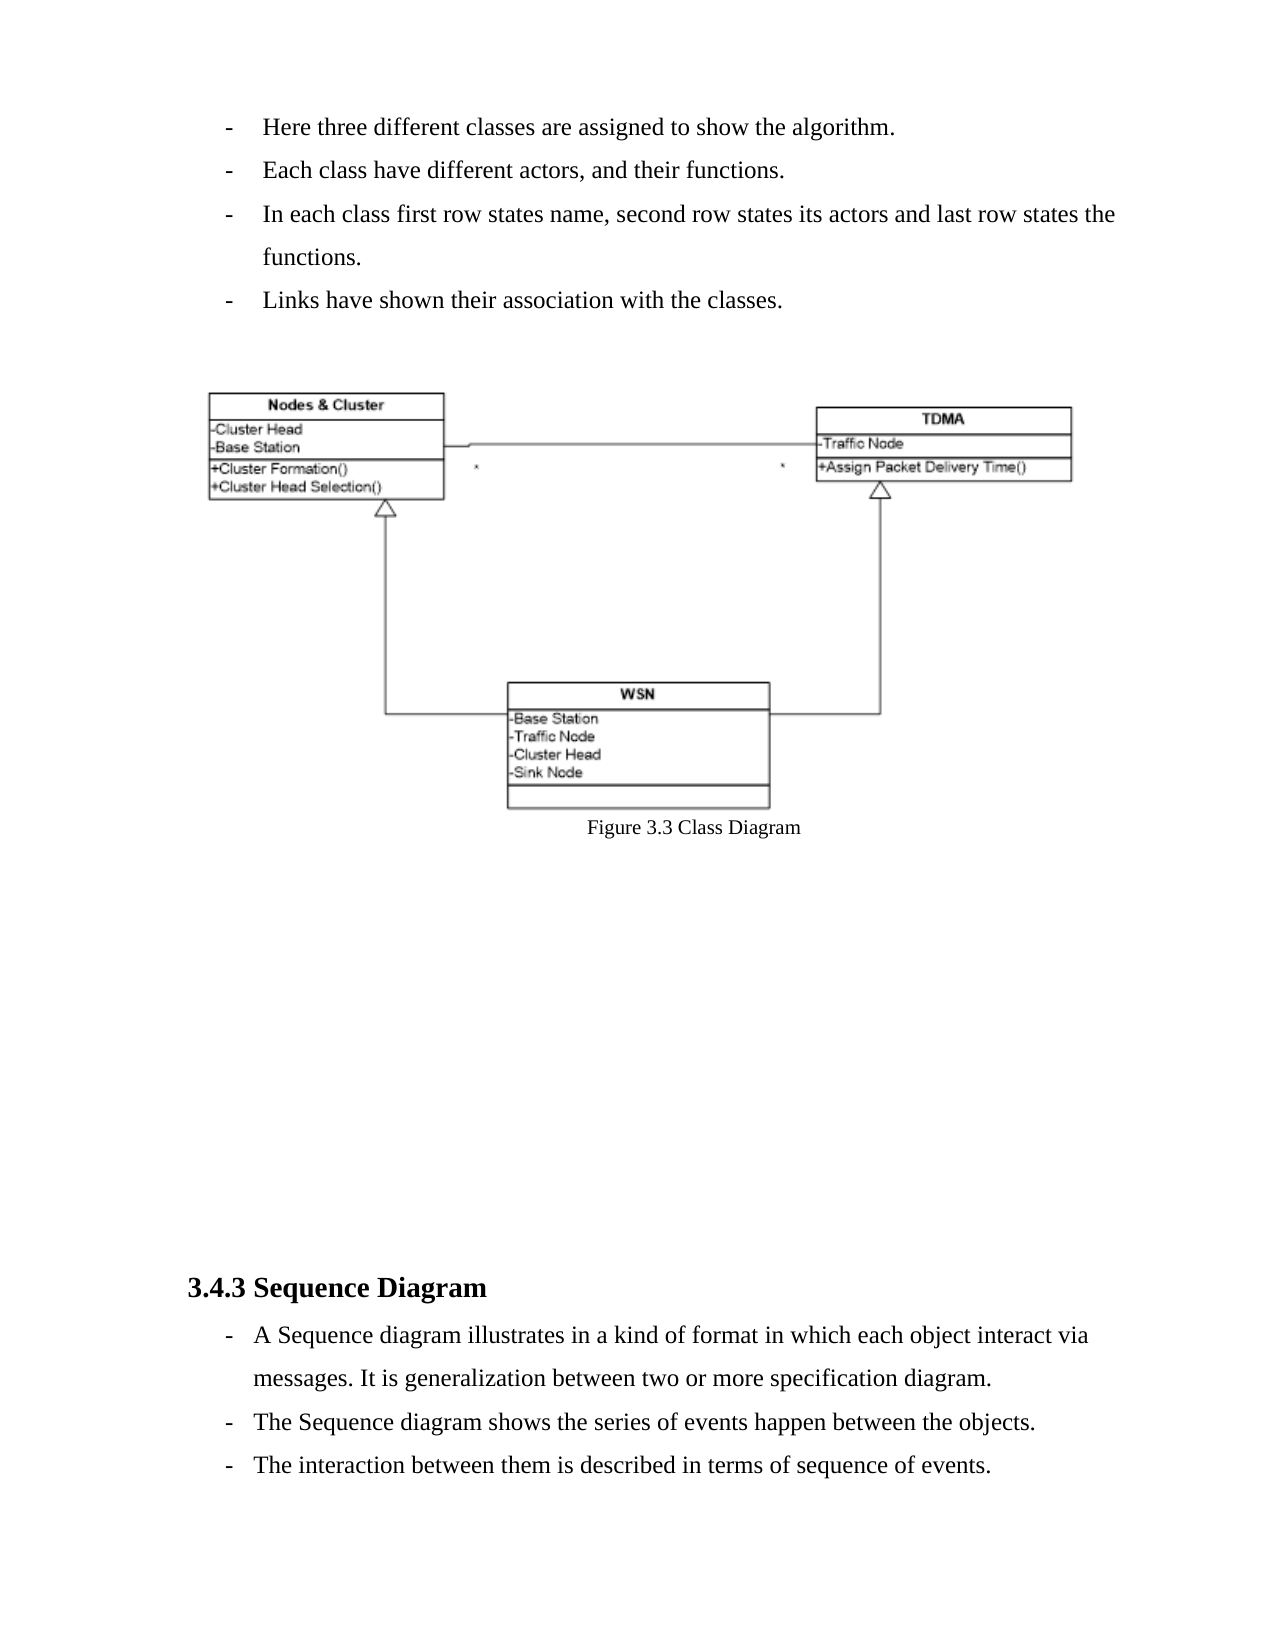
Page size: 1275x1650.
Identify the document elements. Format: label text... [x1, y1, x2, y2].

list The Sequence diagram shows the series of events happen between the objects. [225, 1407, 1125, 1435]
list Here three different classes are assigned to show the algorithm. [225, 112, 1125, 141]
list Links have shown their association with the classes. [225, 285, 1125, 314]
text Figure 3.3 Class Diagram [262, 815, 1125, 839]
list A Sequence diagram illustrates in a kind of format in which each object interact via messages. It is generalization between two or more specification diagram. [225, 1320, 1125, 1392]
list In each class first row states name, second row states its actors and last row states the functions. [225, 199, 1125, 271]
picture [206, 371, 1144, 815]
list Each class have different actors, and their functions. [225, 156, 1125, 184]
list The interaction between them is described in terms of sequence of events. [225, 1450, 1125, 1478]
text 3.4.3 Sequence Diagram [187, 1270, 1125, 1303]
